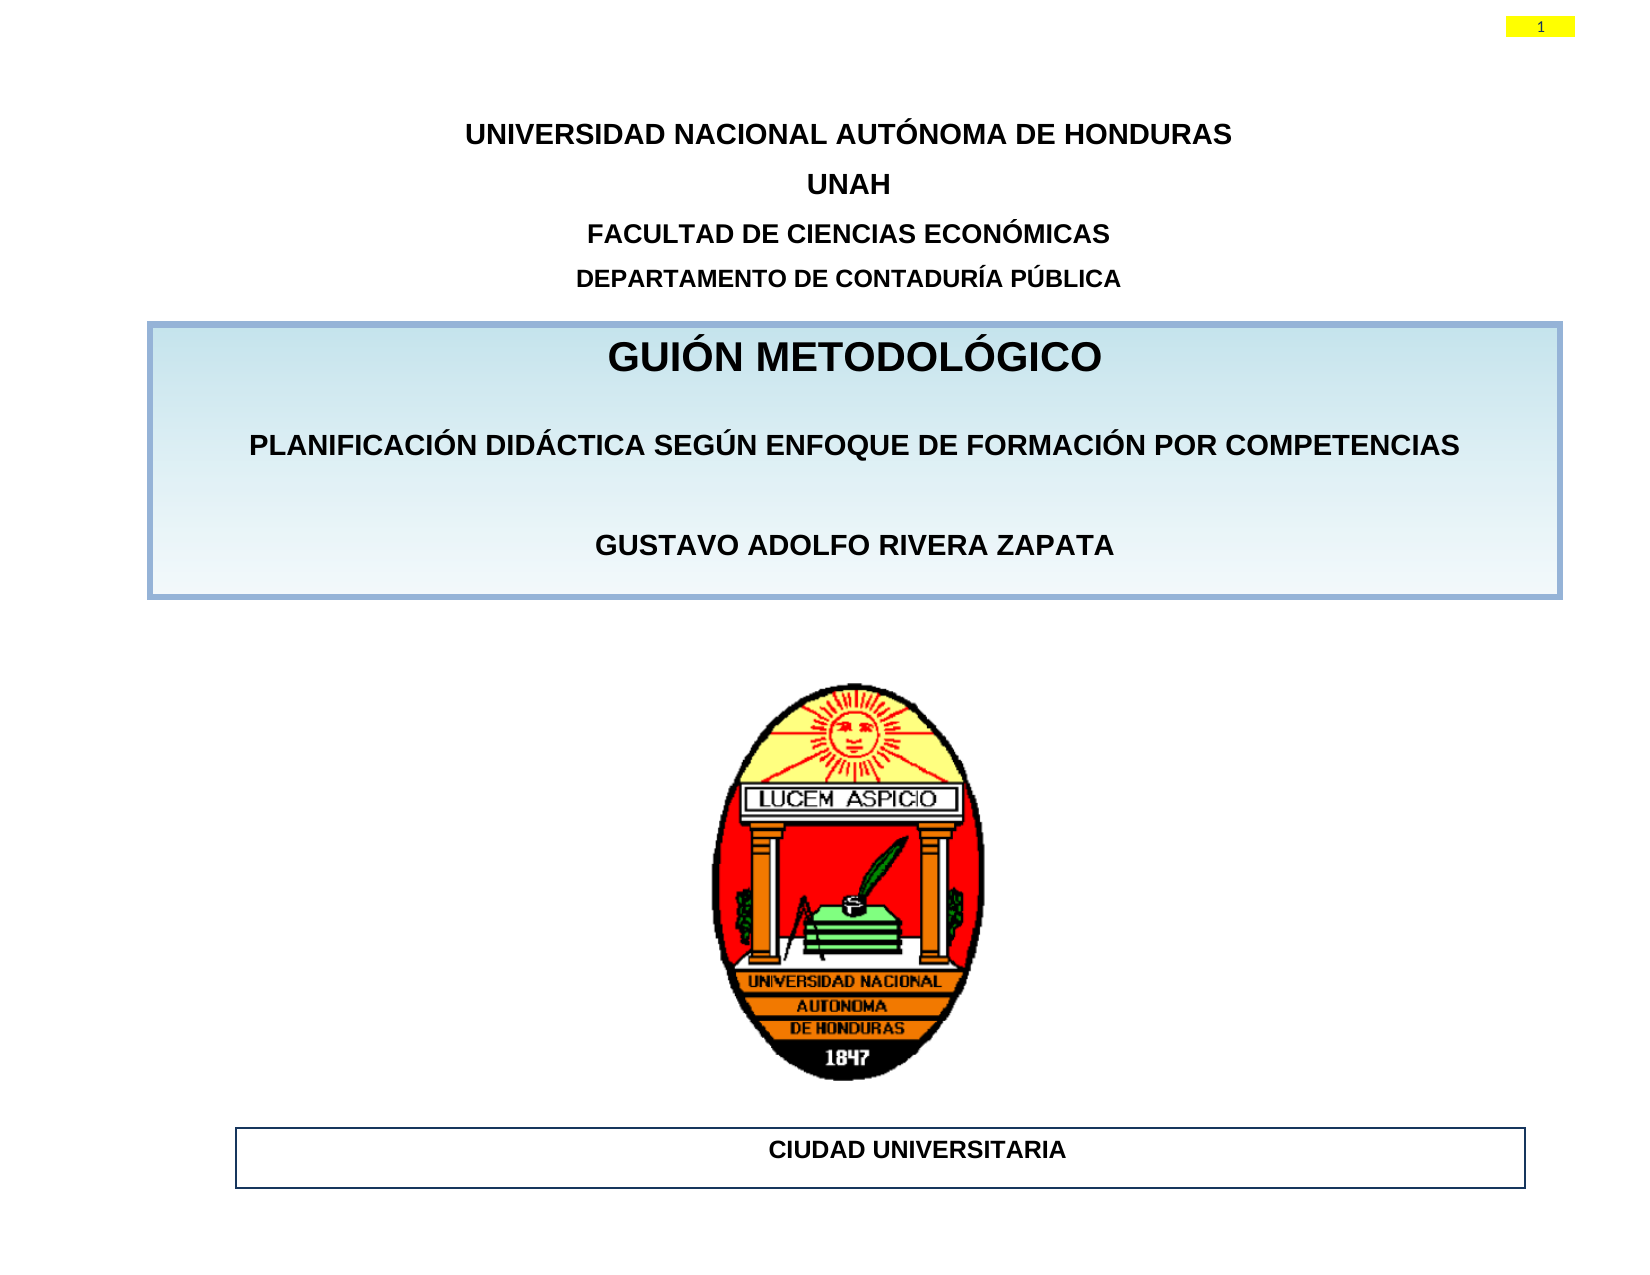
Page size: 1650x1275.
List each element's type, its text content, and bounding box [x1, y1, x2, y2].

text UNIVERSIDAD NACIONAL AUTÓNOMA DE HONDURAS [148, 117, 1549, 151]
text FACULTAD DE CIENCIAS ECONÓMICAS [148, 218, 1549, 249]
picture [709, 681, 988, 1082]
text UNAH [148, 167, 1549, 201]
text DEPARTAMENTO DE CONTADURÍA PÚBLICA [148, 264, 1549, 293]
